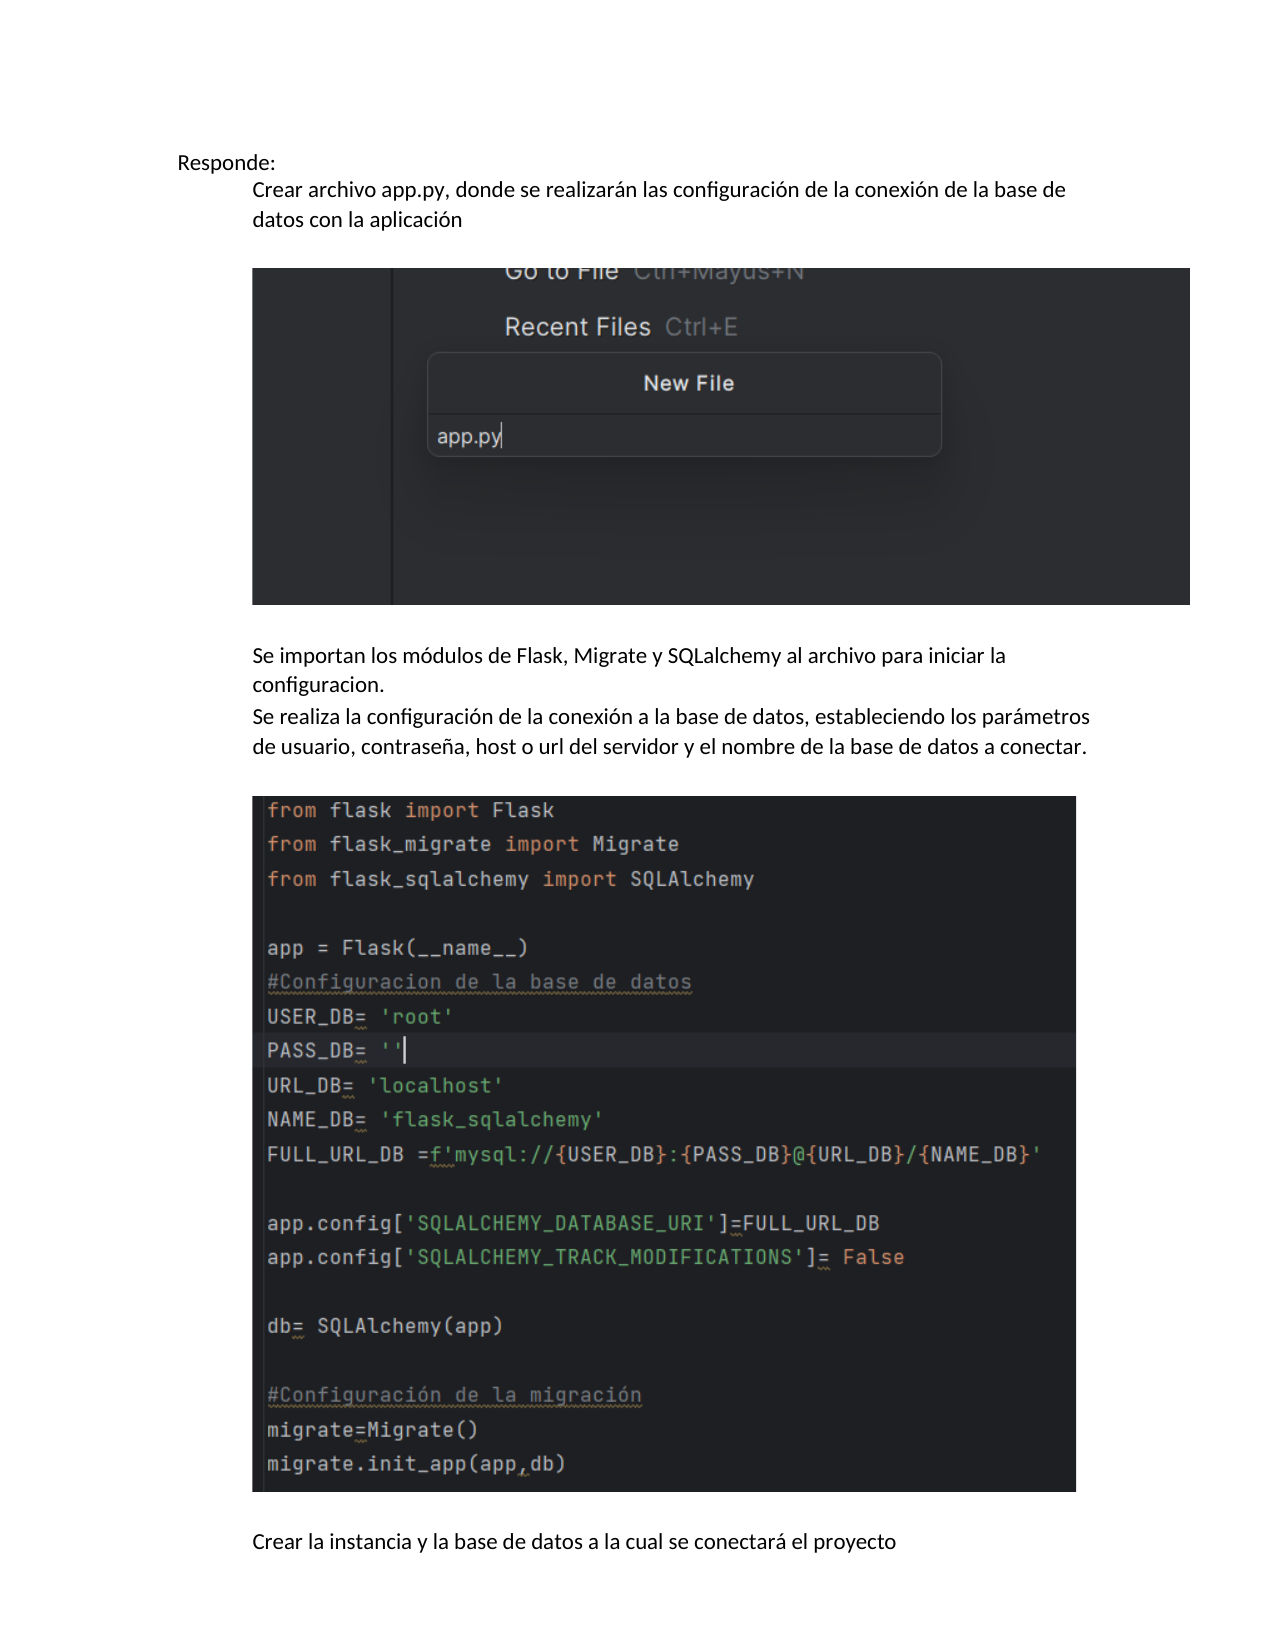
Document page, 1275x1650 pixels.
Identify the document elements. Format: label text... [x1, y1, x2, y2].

picture [252, 796, 1077, 1492]
list Crear la instancia y la base de datos a la cual se conectará el proyecto [252, 1527, 1098, 1555]
picture [252, 268, 1190, 605]
list Se importan los módulos de Flask, Migrate y SQLalchemy al archivo para iniciar la configuracion. [252, 641, 1098, 698]
list Se realiza la configuración de la conexión a la base de datos, estableciendo los parámetros de usuario, contraseña, host o url del servidor y el nombre de la base de datos a conectar. [252, 702, 1098, 760]
list Crear archivo app.py, donde se realizarán las configuración de la conexión de la base de datos con la aplicación [252, 175, 1098, 233]
